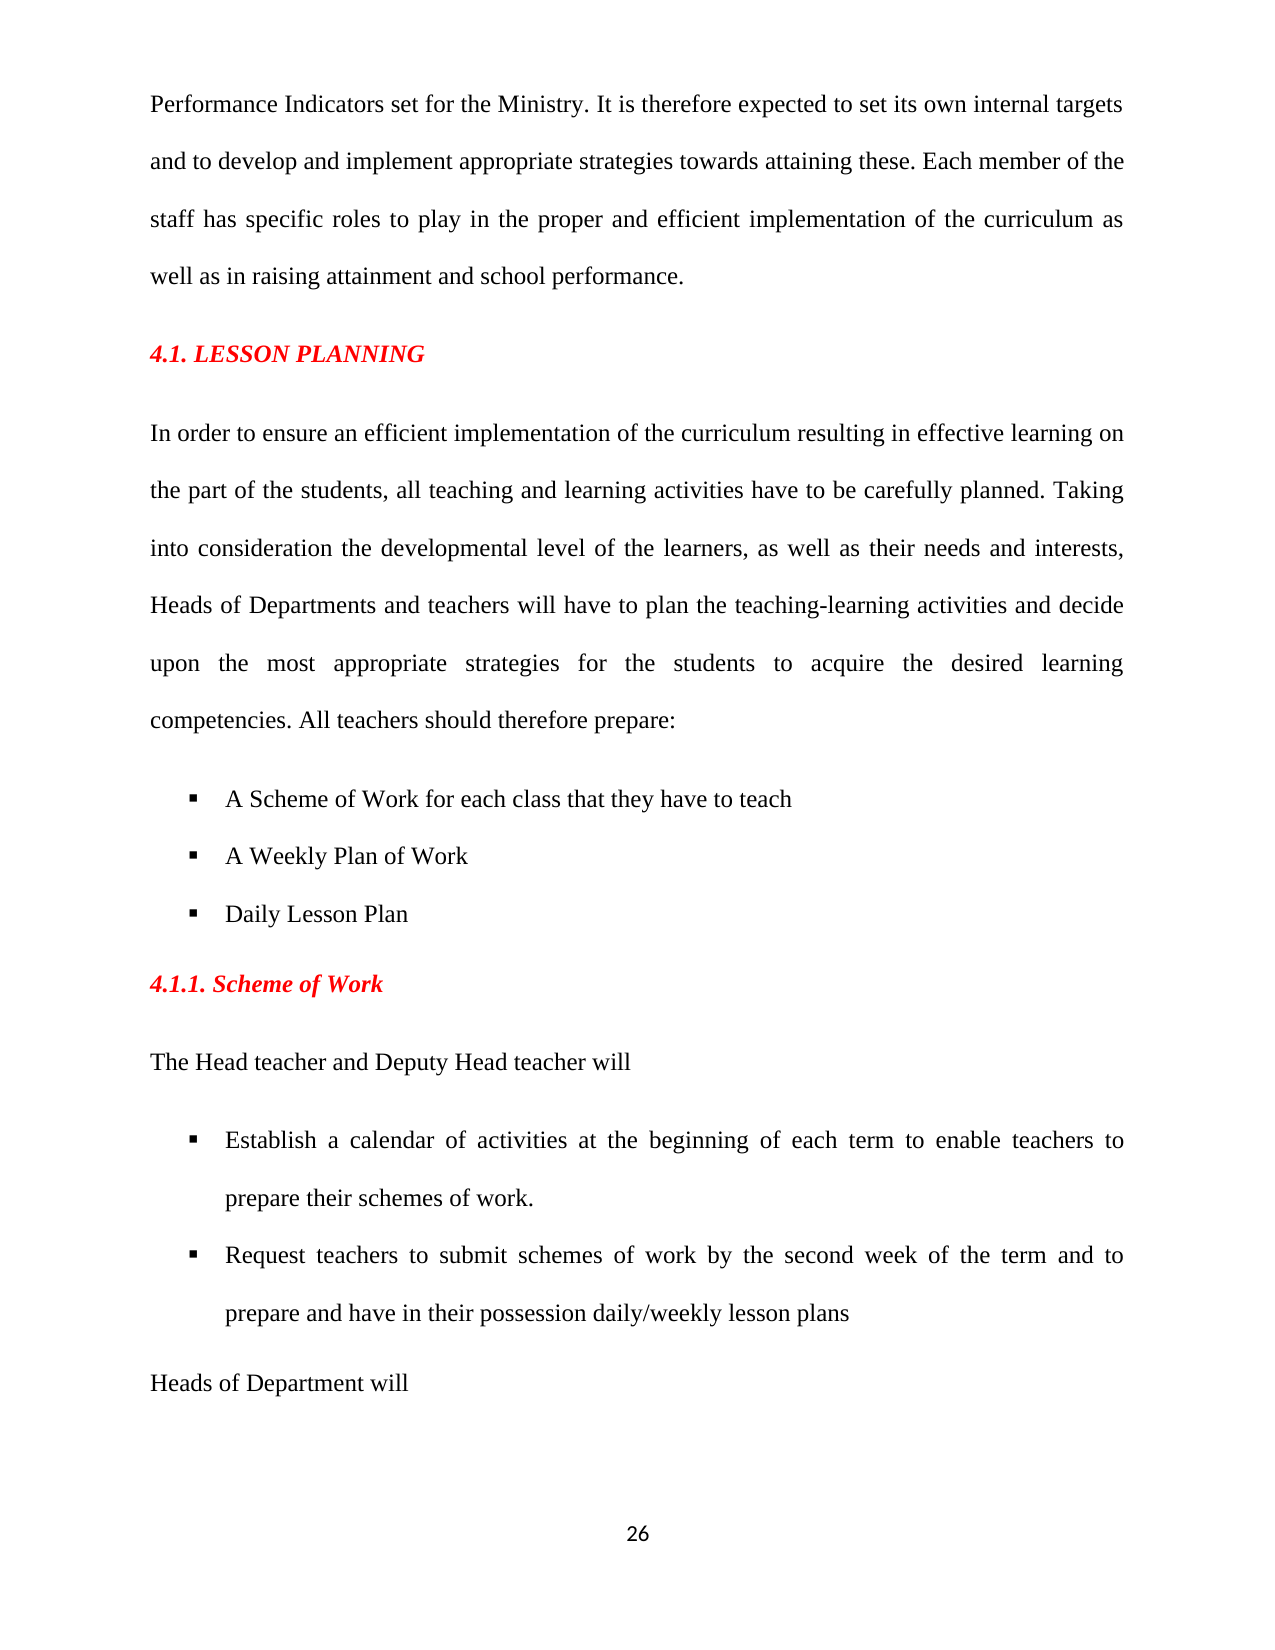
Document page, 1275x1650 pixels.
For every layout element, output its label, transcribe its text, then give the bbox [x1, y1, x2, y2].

list Request teachers to submit schemes of work by the second week of the term and to prepare and have in their possession daily/weekly lesson plans [187, 1240, 1125, 1327]
list A Scheme of Work for each class that they have to teach [187, 784, 1125, 812]
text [150, 89, 1125, 290]
list Establish a calendar of activities at the beginning of each term to enable teachers to prepare their schemes of work. [187, 1125, 1125, 1212]
text 4.1.1. Scheme of Work [150, 969, 1125, 997]
list Daily Lesson Plan [187, 899, 1125, 927]
list A Weekly Plan of Work [187, 841, 1125, 870]
text Heads of Department will [150, 1368, 1125, 1397]
text The Head teacher and Deputy Head teacher will [150, 1047, 1125, 1076]
text In order to ensure an efficient implementation of the curriculum resulting in effective learning on the part of the students, all teaching and learning activities have to be carefully planned. Taking into consideration the developmental level of the learners, as well as their needs and interests, Heads of Departments and teachers will have to plan the teaching-learning activities and decide upon the most appropriate strategies for the students to acquire the desired learning competencies. All teachers should therefore prepare: [150, 418, 1125, 734]
text 4.1. LESSON PLANNING [150, 339, 1125, 368]
